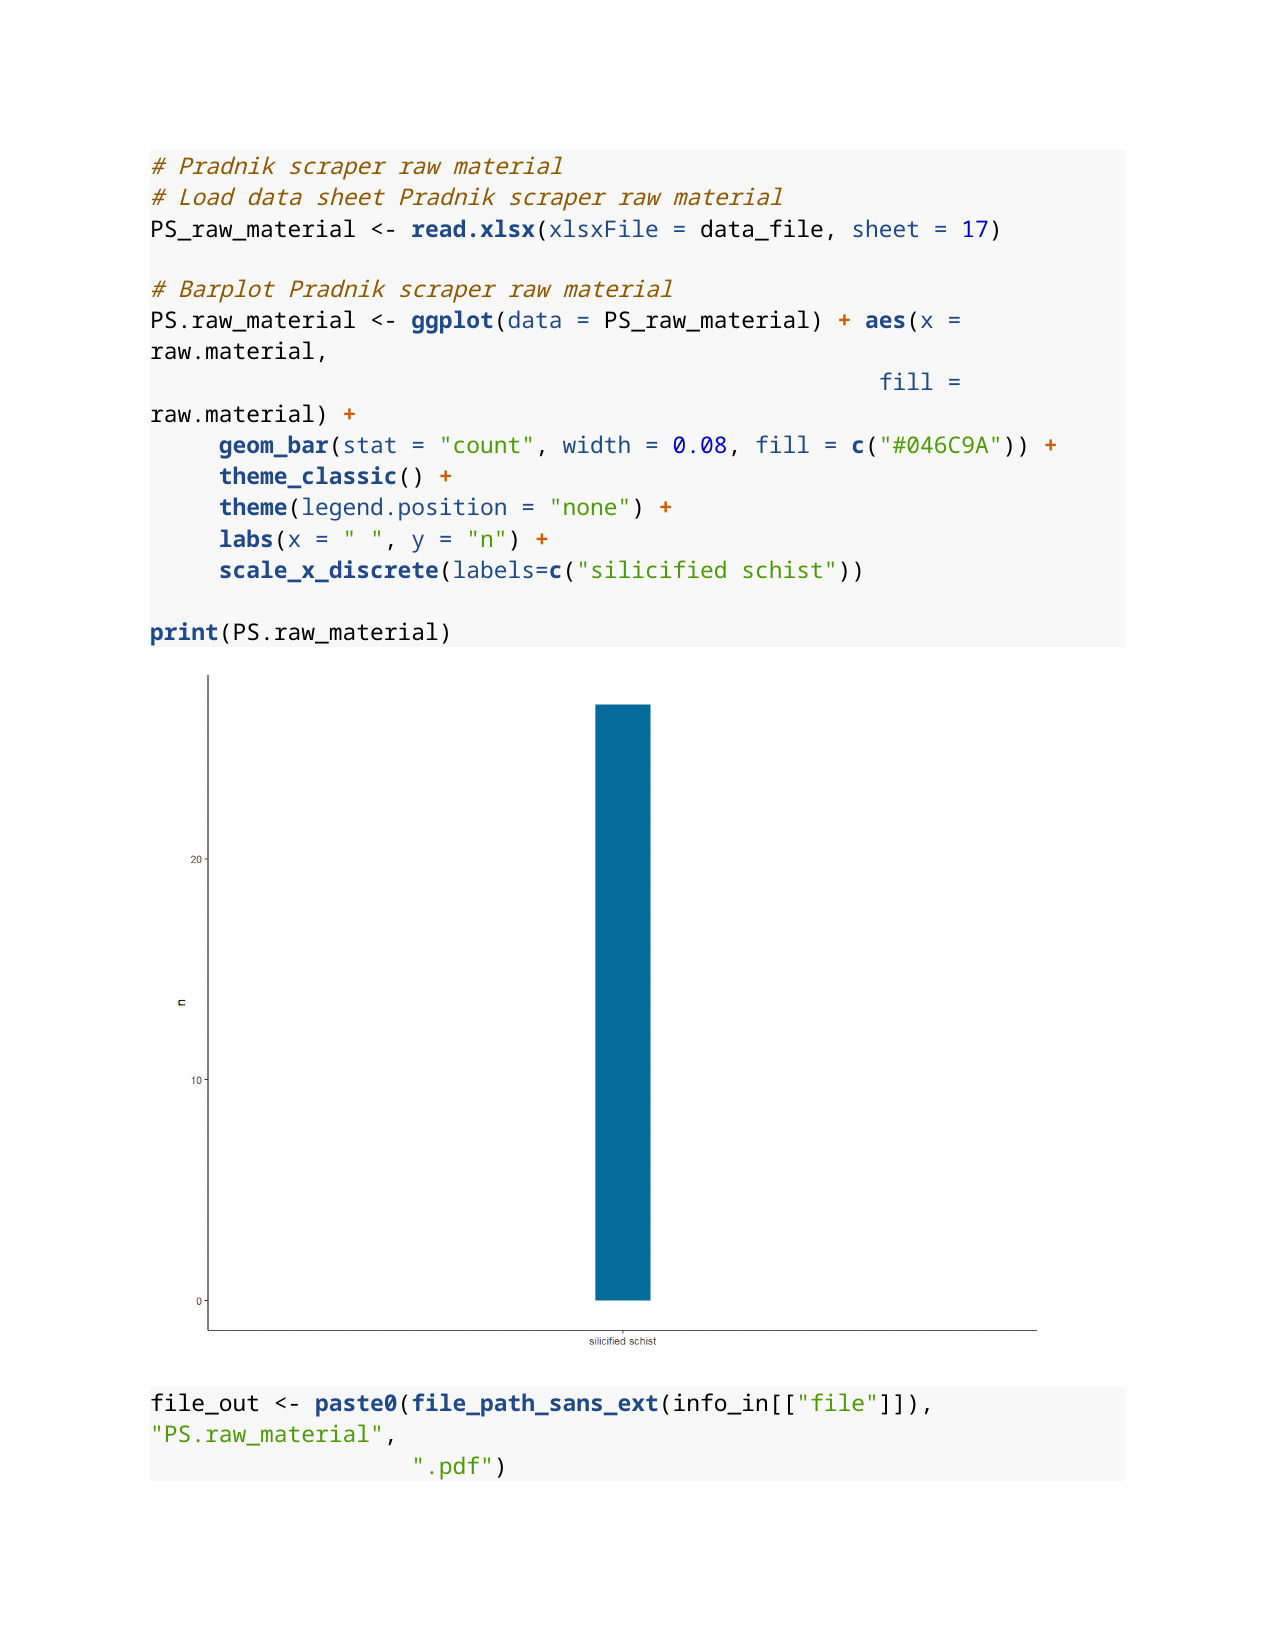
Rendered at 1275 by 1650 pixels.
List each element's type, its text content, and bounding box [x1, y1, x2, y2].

picture [168, 668, 1044, 1369]
